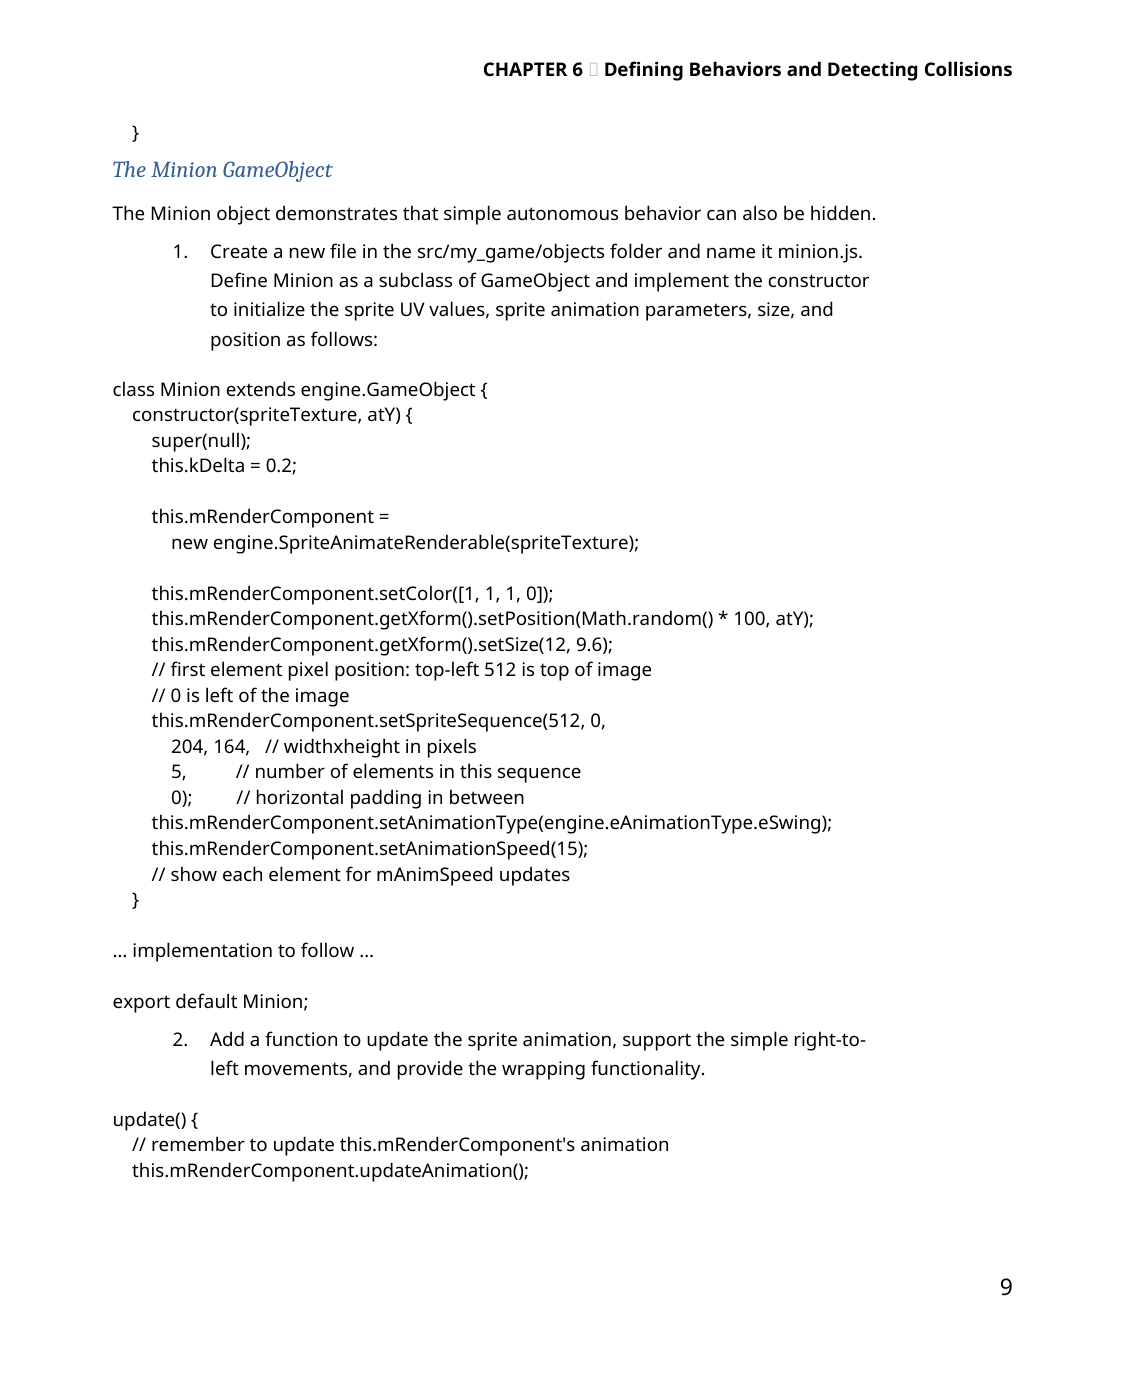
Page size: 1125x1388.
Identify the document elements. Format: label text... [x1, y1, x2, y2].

text this.kDelta = 0.2; [112, 452, 1012, 478]
text // 0 is left of the image [112, 682, 1012, 708]
text 204, 164, // widthxheight in pixels [112, 733, 1012, 759]
text super(null); [112, 427, 1012, 452]
text // remember to update this.mRenderComponent's animation [112, 1131, 1012, 1157]
text this.mRenderComponent.setAnimationType(engine.eAnimationType.eSwing); [112, 810, 1012, 835]
list Create a new file in the src/my_game/objects folder and name it minion.js. Define Minion as a subclass of GameObject and implement the constructor to initialize the sprite UV values, sprite animation parameters, size, and position as follows: [172, 238, 892, 351]
text class Minion extends engine.GameObject { [112, 376, 1012, 401]
text } [112, 119, 1012, 145]
text } [112, 886, 1012, 912]
text The Minion object demonstrates that simple autonomous behavior can also be hidden. [112, 200, 1012, 226]
text this.mRenderComponent.setSpriteSequence(512, 0, [112, 708, 1012, 733]
text export default Minion; [112, 988, 1012, 1014]
text this.mRenderComponent = [112, 503, 1012, 529]
text // show each element for mAnimSpeed updates [112, 861, 1012, 886]
text 0); // horizontal padding in between [112, 784, 1012, 810]
text new engine.SpriteAnimateRenderable(spriteTexture); [112, 529, 1012, 554]
text update() { [112, 1106, 1012, 1131]
text 5, // number of elements in this sequence [112, 759, 1012, 784]
text this.mRenderComponent.setAnimationSpeed(15); [112, 835, 1012, 861]
text this.mRenderComponent.setColor([1, 1, 1, 0]); [112, 580, 1012, 606]
text constructor(spriteTexture, atY) { [112, 401, 1012, 427]
text this.mRenderComponent.getXform().setSize(12, 9.6); [112, 631, 1012, 657]
subtitle The Minion GameObject [112, 157, 1012, 184]
text this.mRenderComponent.getXform().setPosition(Math.random() * 100, atY); [112, 606, 1012, 631]
text this.mRenderComponent.updateAnimation(); [112, 1157, 1012, 1182]
text // first element pixel position: top-left 512 is top of image [112, 657, 1012, 682]
text … implementation to follow … [112, 937, 1012, 963]
list Add a function to update the sprite animation, support the simple right-to-left movements, and provide the wrapping functionality. [172, 1026, 892, 1081]
